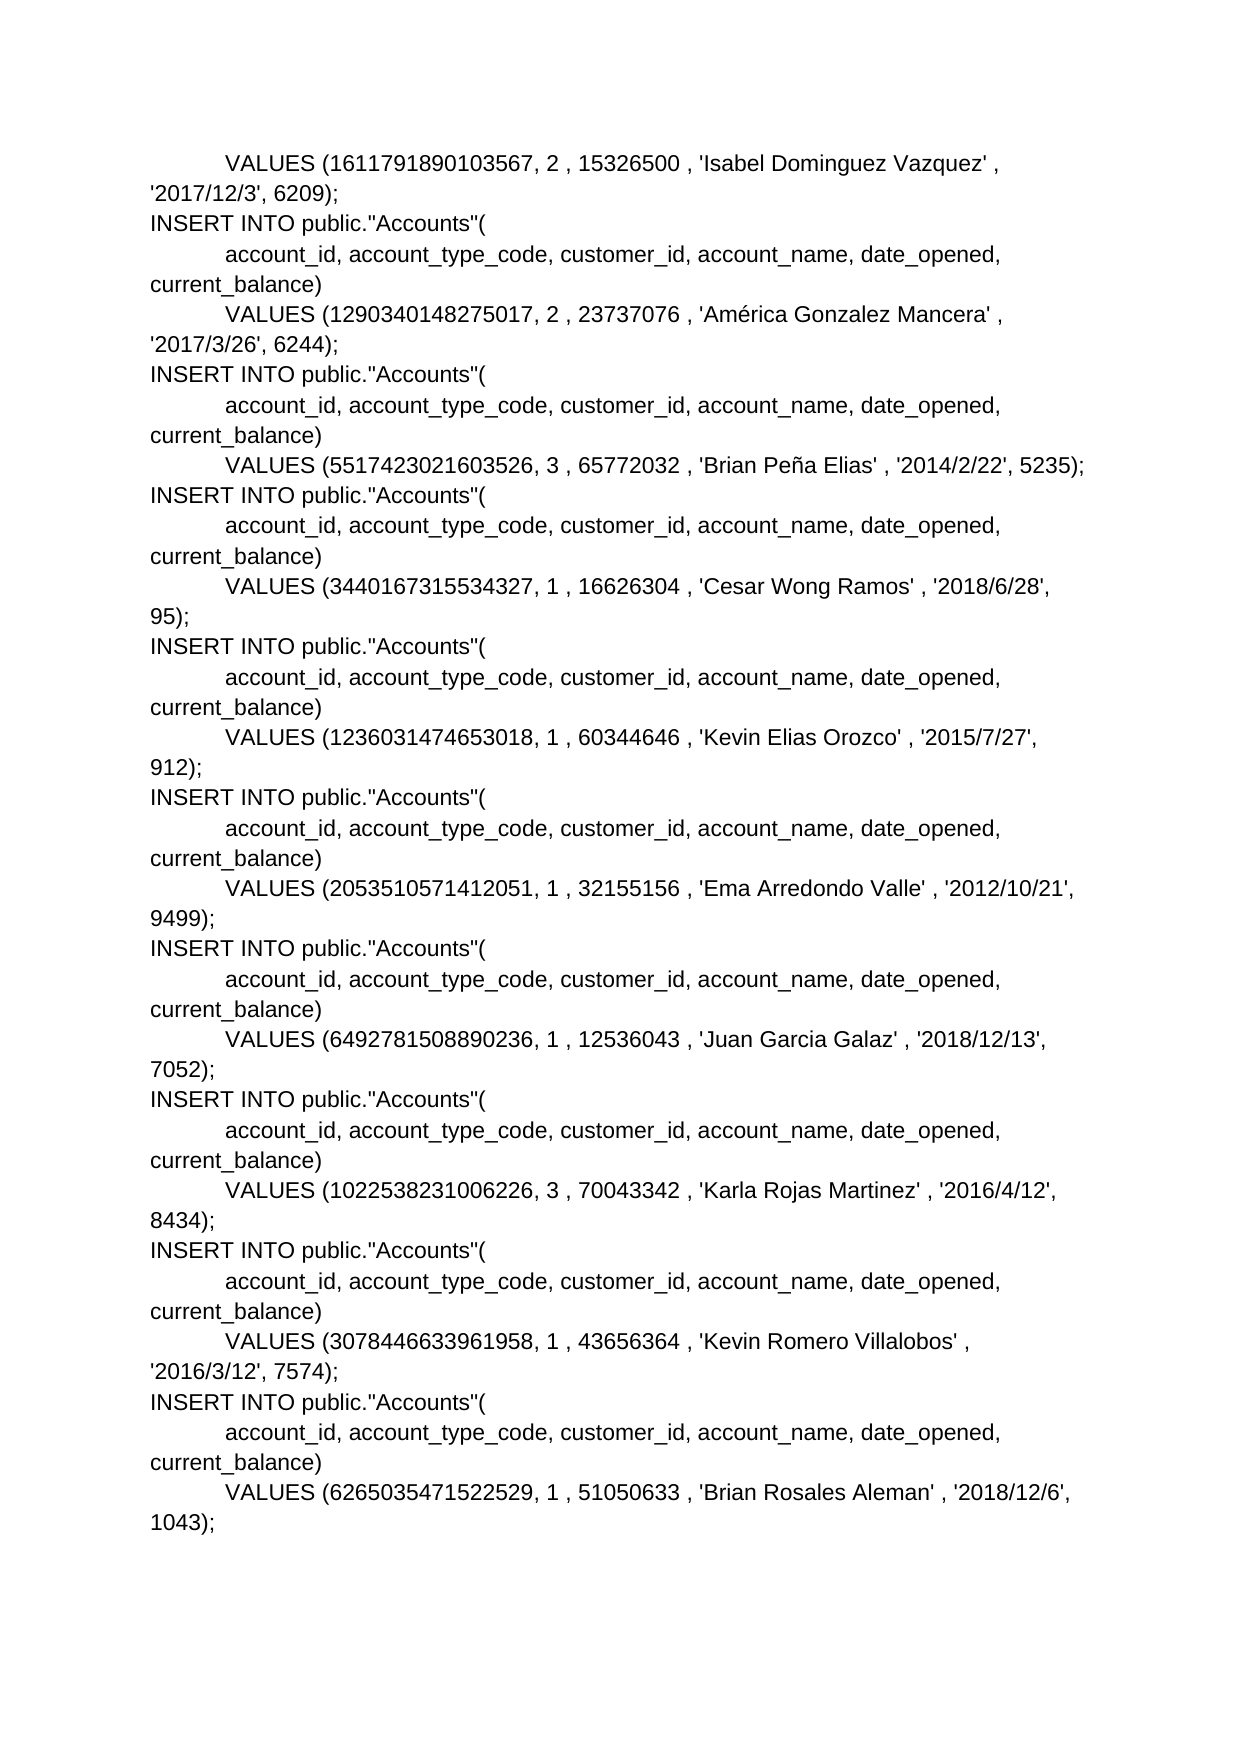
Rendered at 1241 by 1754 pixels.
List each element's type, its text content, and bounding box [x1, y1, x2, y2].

text VALUES (3440167315534327, 1 , 16626304 , 'Cesar Wong Ramos' , '2018/6/28', 95); [150, 573, 1090, 629]
text INSERT INTO public."Accounts"( [150, 210, 1090, 237]
text VALUES (2053510571412051, 1 , 32155156 , 'Ema Arredondo Valle' , '2012/10/21', 9499); [150, 875, 1090, 932]
text account_id, account_type_code, customer_id, account_name, date_opened, current_balance) [150, 512, 1090, 569]
text INSERT INTO public."Accounts"( [150, 633, 1090, 660]
text INSERT INTO public."Accounts"( [150, 784, 1090, 811]
text INSERT INTO public."Accounts"( [150, 361, 1090, 388]
text INSERT INTO public."Accounts"( [150, 1388, 1090, 1415]
text VALUES (1290340148275017, 2 , 23737076 , 'América Gonzalez Mancera' , '2017/3/26', 6244); [150, 301, 1090, 358]
text account_id, account_type_code, customer_id, account_name, date_opened, current_balance) [150, 1117, 1090, 1173]
text account_id, account_type_code, customer_id, account_name, date_opened, current_balance) [150, 663, 1090, 720]
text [150, 241, 1090, 297]
text VALUES (1022538231006226, 3 , 70043342 , 'Karla Rojas Martinez' , '2016/4/12', 8434); [150, 1177, 1090, 1234]
text INSERT INTO public."Accounts"( [150, 935, 1090, 962]
text INSERT INTO public."Accounts"( [150, 482, 1090, 509]
text VALUES (1236031474653018, 1 , 60344646 , 'Kevin Elias Orozco' , '2015/7/27', 912); [150, 724, 1090, 781]
text account_id, account_type_code, customer_id, account_name, date_opened, current_balance) [150, 392, 1090, 448]
text account_id, account_type_code, customer_id, account_name, date_opened, current_balance) [150, 1419, 1090, 1475]
text VALUES (5517423021603526, 3 , 65772032 , 'Brian Peña Elias' , '2014/2/22', 5235); [150, 452, 1090, 478]
text VALUES (3078446633961958, 1 , 43656364 , 'Kevin Romero Villalobos' , '2016/3/12', 7574); [150, 1328, 1090, 1385]
text account_id, account_type_code, customer_id, account_name, date_opened, current_balance) [150, 966, 1090, 1022]
text account_id, account_type_code, customer_id, account_name, date_opened, current_balance) [150, 1268, 1090, 1324]
text VALUES (6265035471522529, 1 , 51050633 , 'Brian Rosales Aleman' , '2018/12/6', 1043); [150, 1479, 1090, 1536]
text account_id, account_type_code, customer_id, account_name, date_opened, current_balance) [150, 814, 1090, 871]
text VALUES (6492781508890236, 1 , 12536043 , 'Juan Garcia Galaz' , '2018/12/13', 7052); [150, 1026, 1090, 1083]
text VALUES (1611791890103567, 2 , 15326500 , 'Isabel Dominguez Vazquez' , '2017/12/3', 6209); [150, 150, 1090, 207]
text INSERT INTO public."Accounts"( [150, 1086, 1090, 1113]
text INSERT INTO public."Accounts"( [150, 1237, 1090, 1264]
